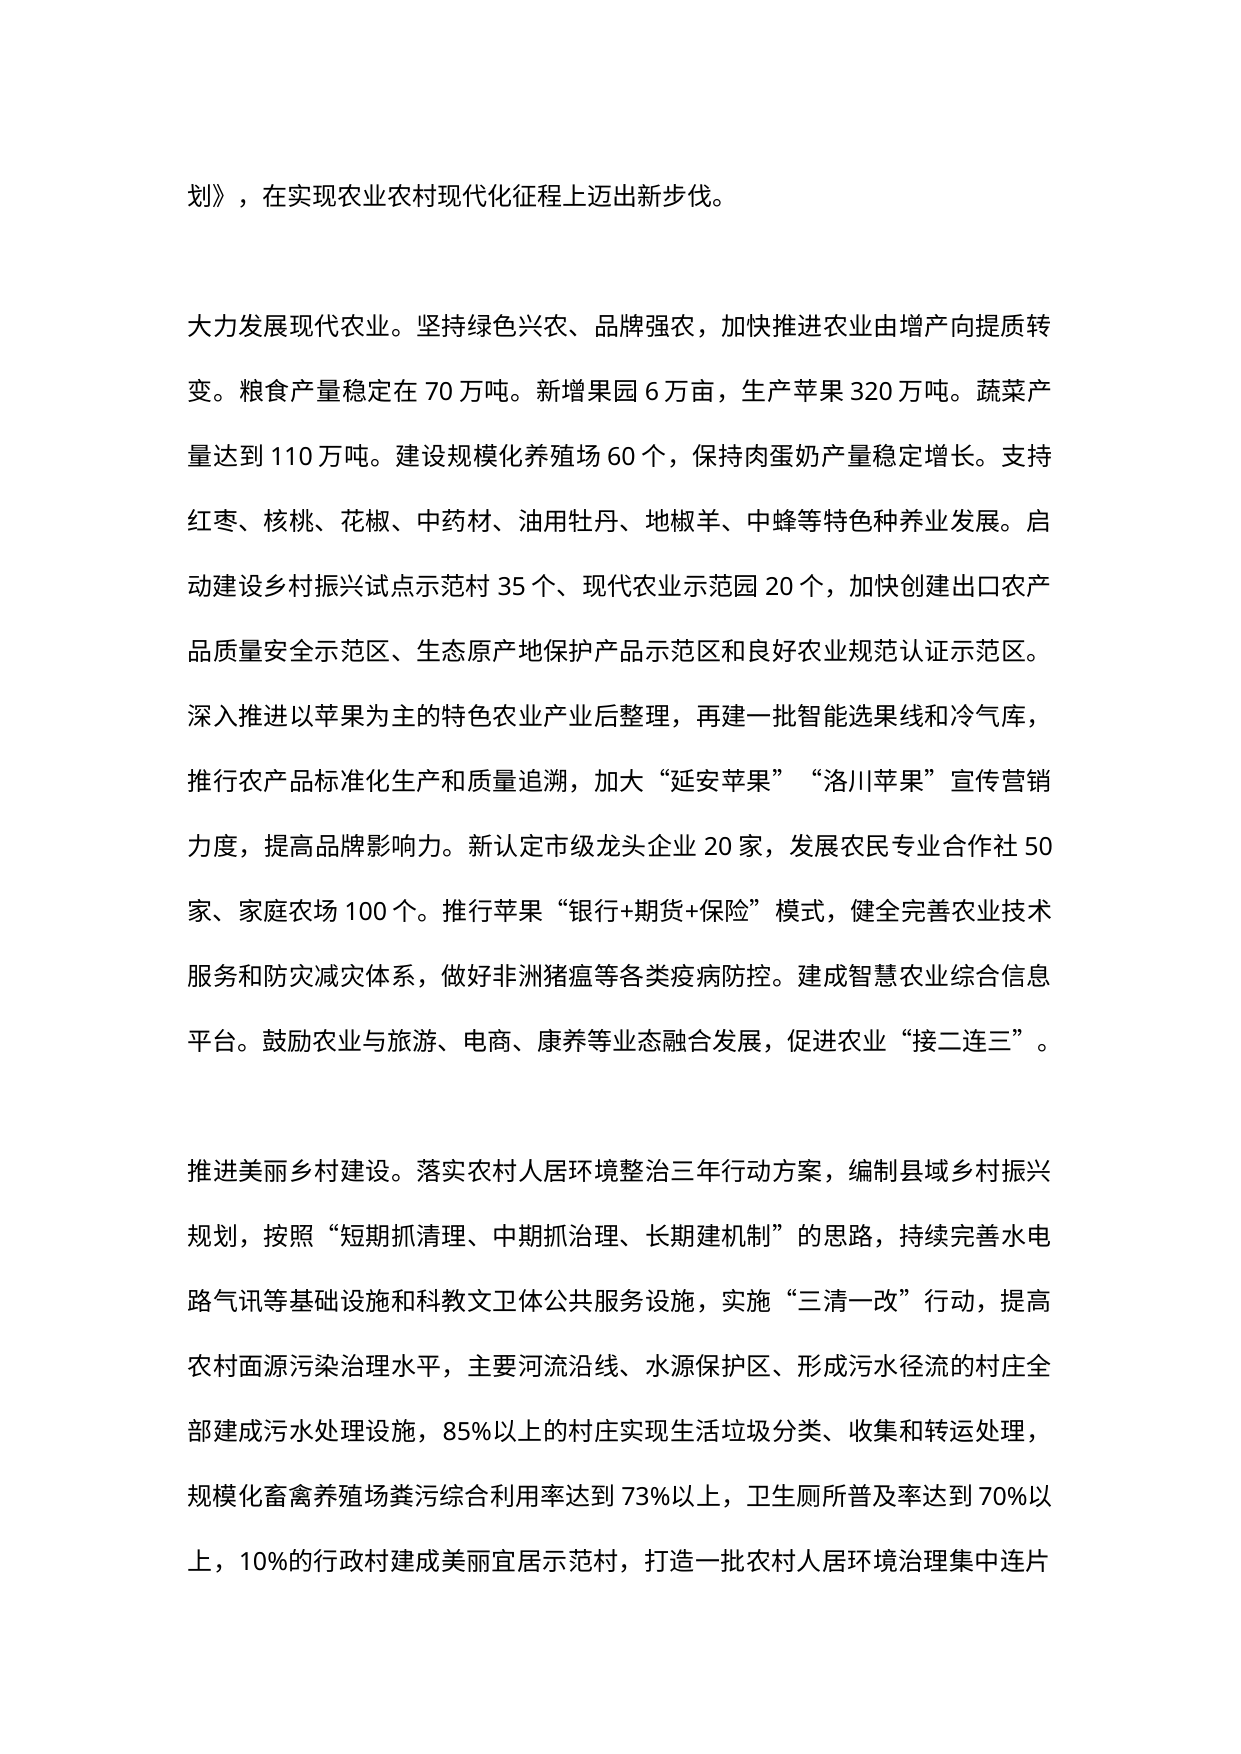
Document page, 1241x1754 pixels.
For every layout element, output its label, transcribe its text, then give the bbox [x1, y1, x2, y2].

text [187, 162, 1053, 227]
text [187, 1137, 1053, 1592]
text 大力发展现代农业。坚持绿色兴农、品牌强农，加快推进农业由增产向提质转变。粮食产量稳定在70万吨。新增果园6万亩，生产苹果320万吨。蔬菜产量达到110万吨。建设规模化养殖场60个，保持肉蛋奶产量稳定增长。支持红枣、核桃、花椒、中药材、油用牡丹、地椒羊、中蜂等特色种养业发展。启动建设乡村振兴试点示范村35个、现代农业示范园20个，加快创建出口农产品质量安全示范区、生态原产地保护产品示范区和良好农业规范认证示范区。深入推进以苹果为主的特色农业产业后整理，再建一批智能选果线和冷气库，推行农产品标准化生产和质量追溯，加大“延安苹果”“洛川苹果”宣传营销力度，提高品牌影响力。新认定市级龙头企业20家，发展农民专业合作社50家、家庭农场100个。推行苹果“银行+期货+保险”模式，健全完善农业技术服务和防灾减灾体系，做好非洲猪瘟等各类疫病防控。建成智慧农业综合信息平台。鼓励农业与旅游、电商、康养等业态融合发展，促进农业“接二连三”。 [187, 292, 1053, 1072]
